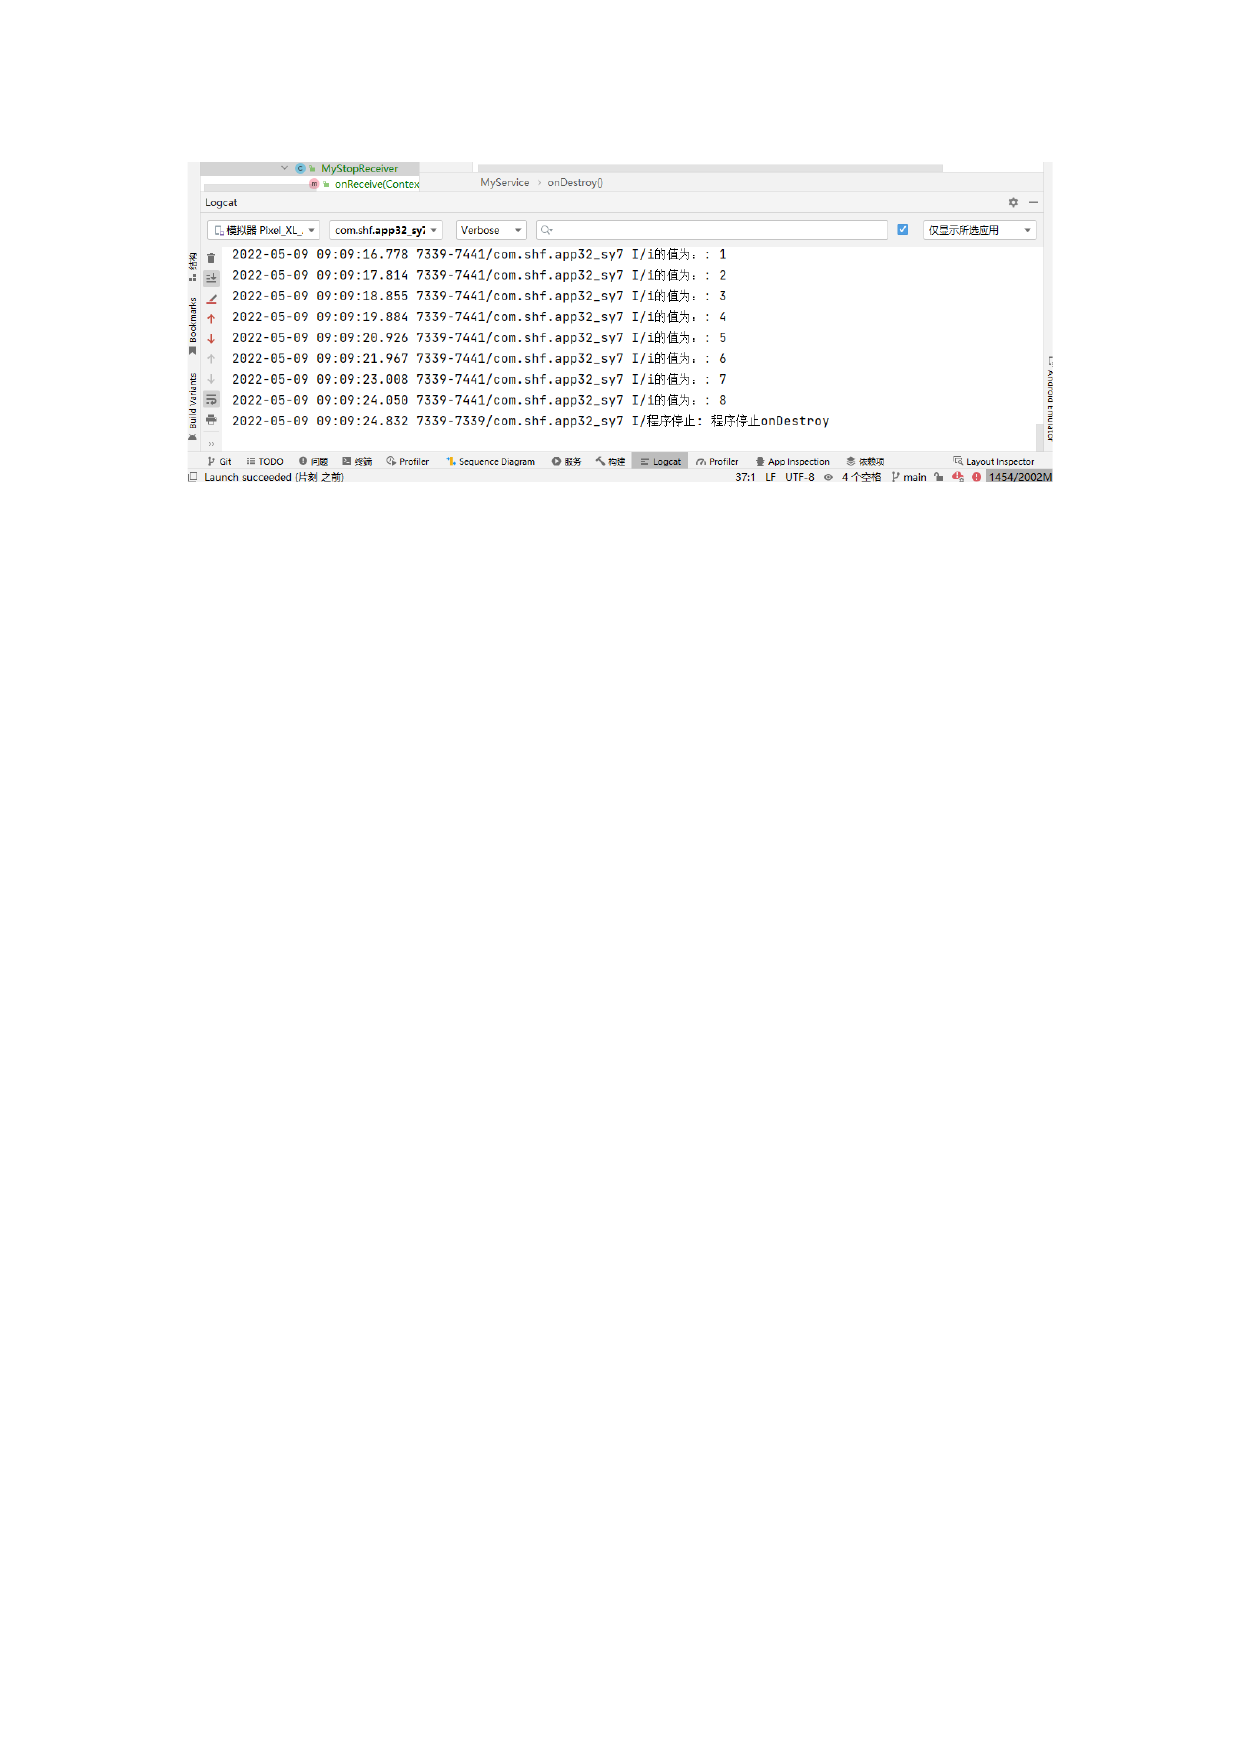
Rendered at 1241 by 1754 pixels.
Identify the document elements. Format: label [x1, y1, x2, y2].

picture [187, 162, 1053, 482]
